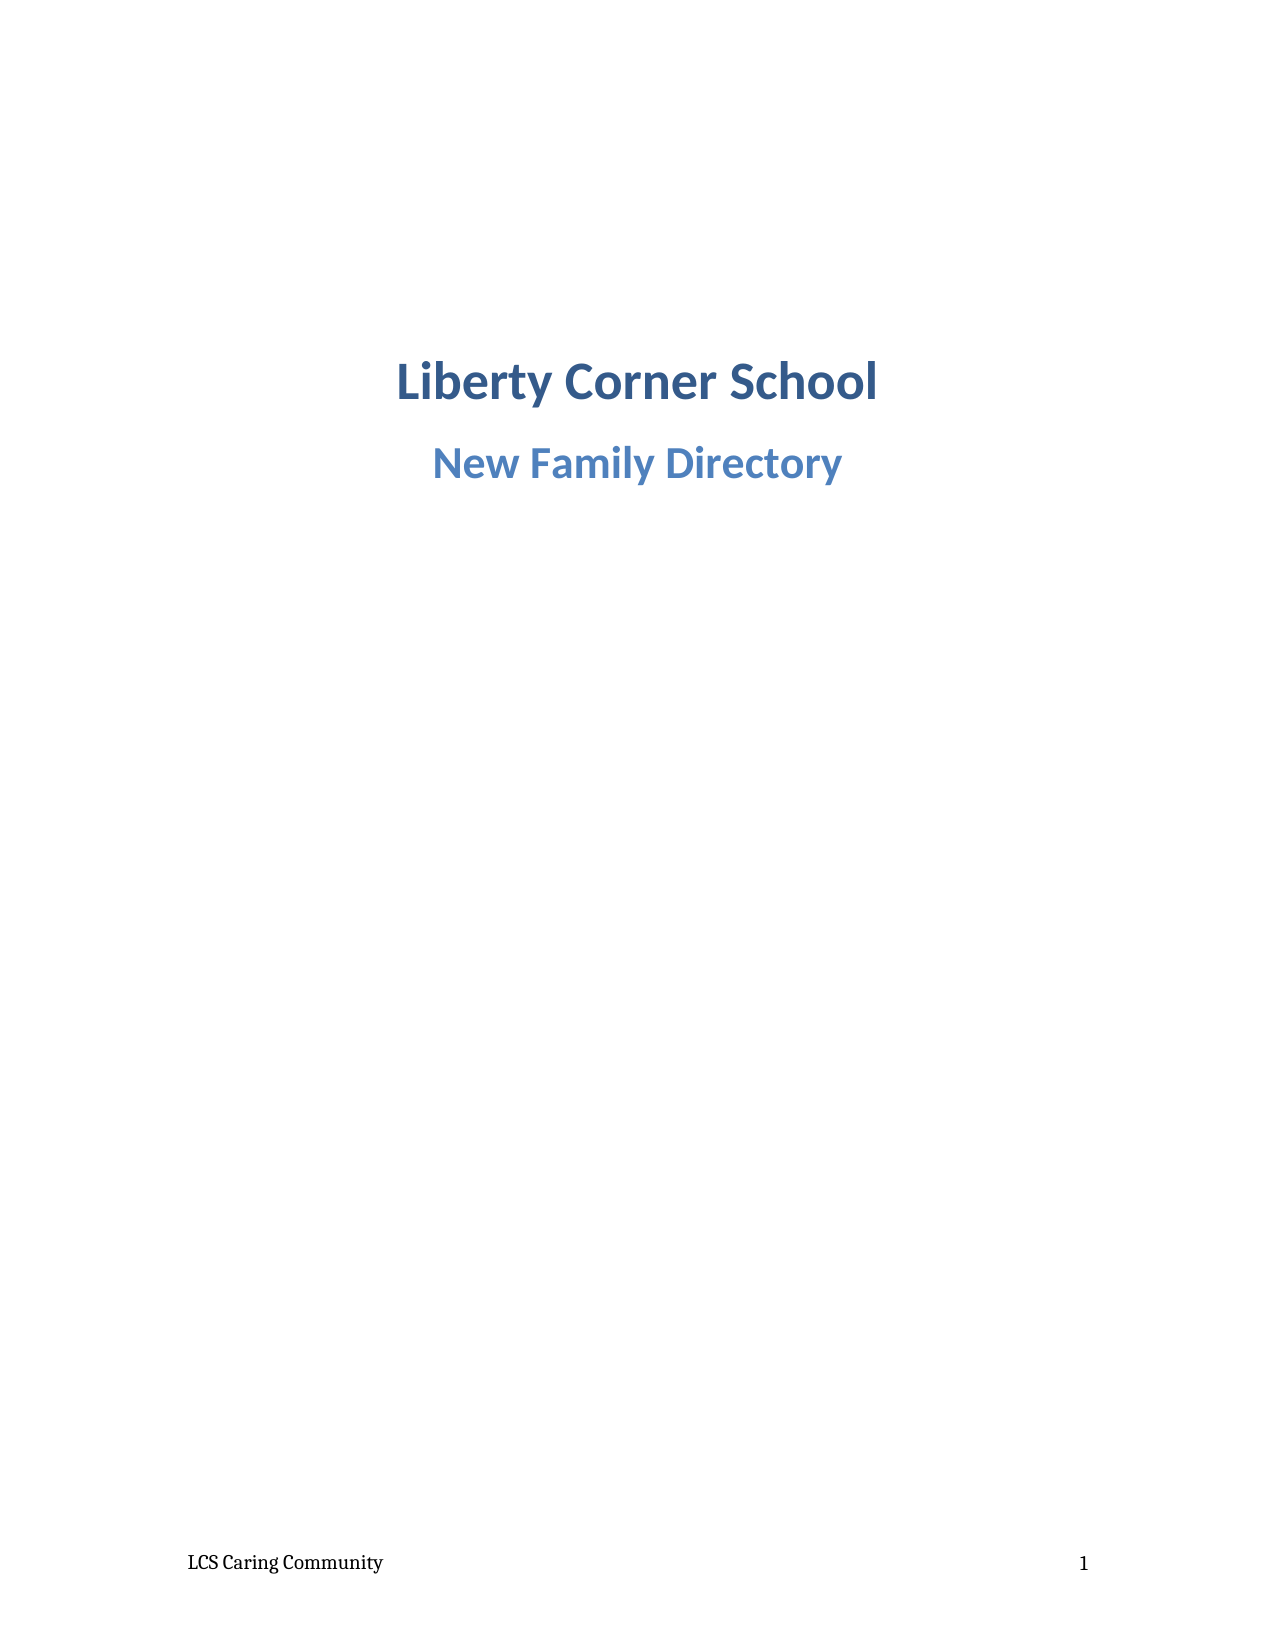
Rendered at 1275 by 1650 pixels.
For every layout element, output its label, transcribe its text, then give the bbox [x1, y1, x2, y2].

subtitle New Family Directory [187, 434, 1087, 490]
subtitle Liberty Corner School [187, 347, 1087, 413]
